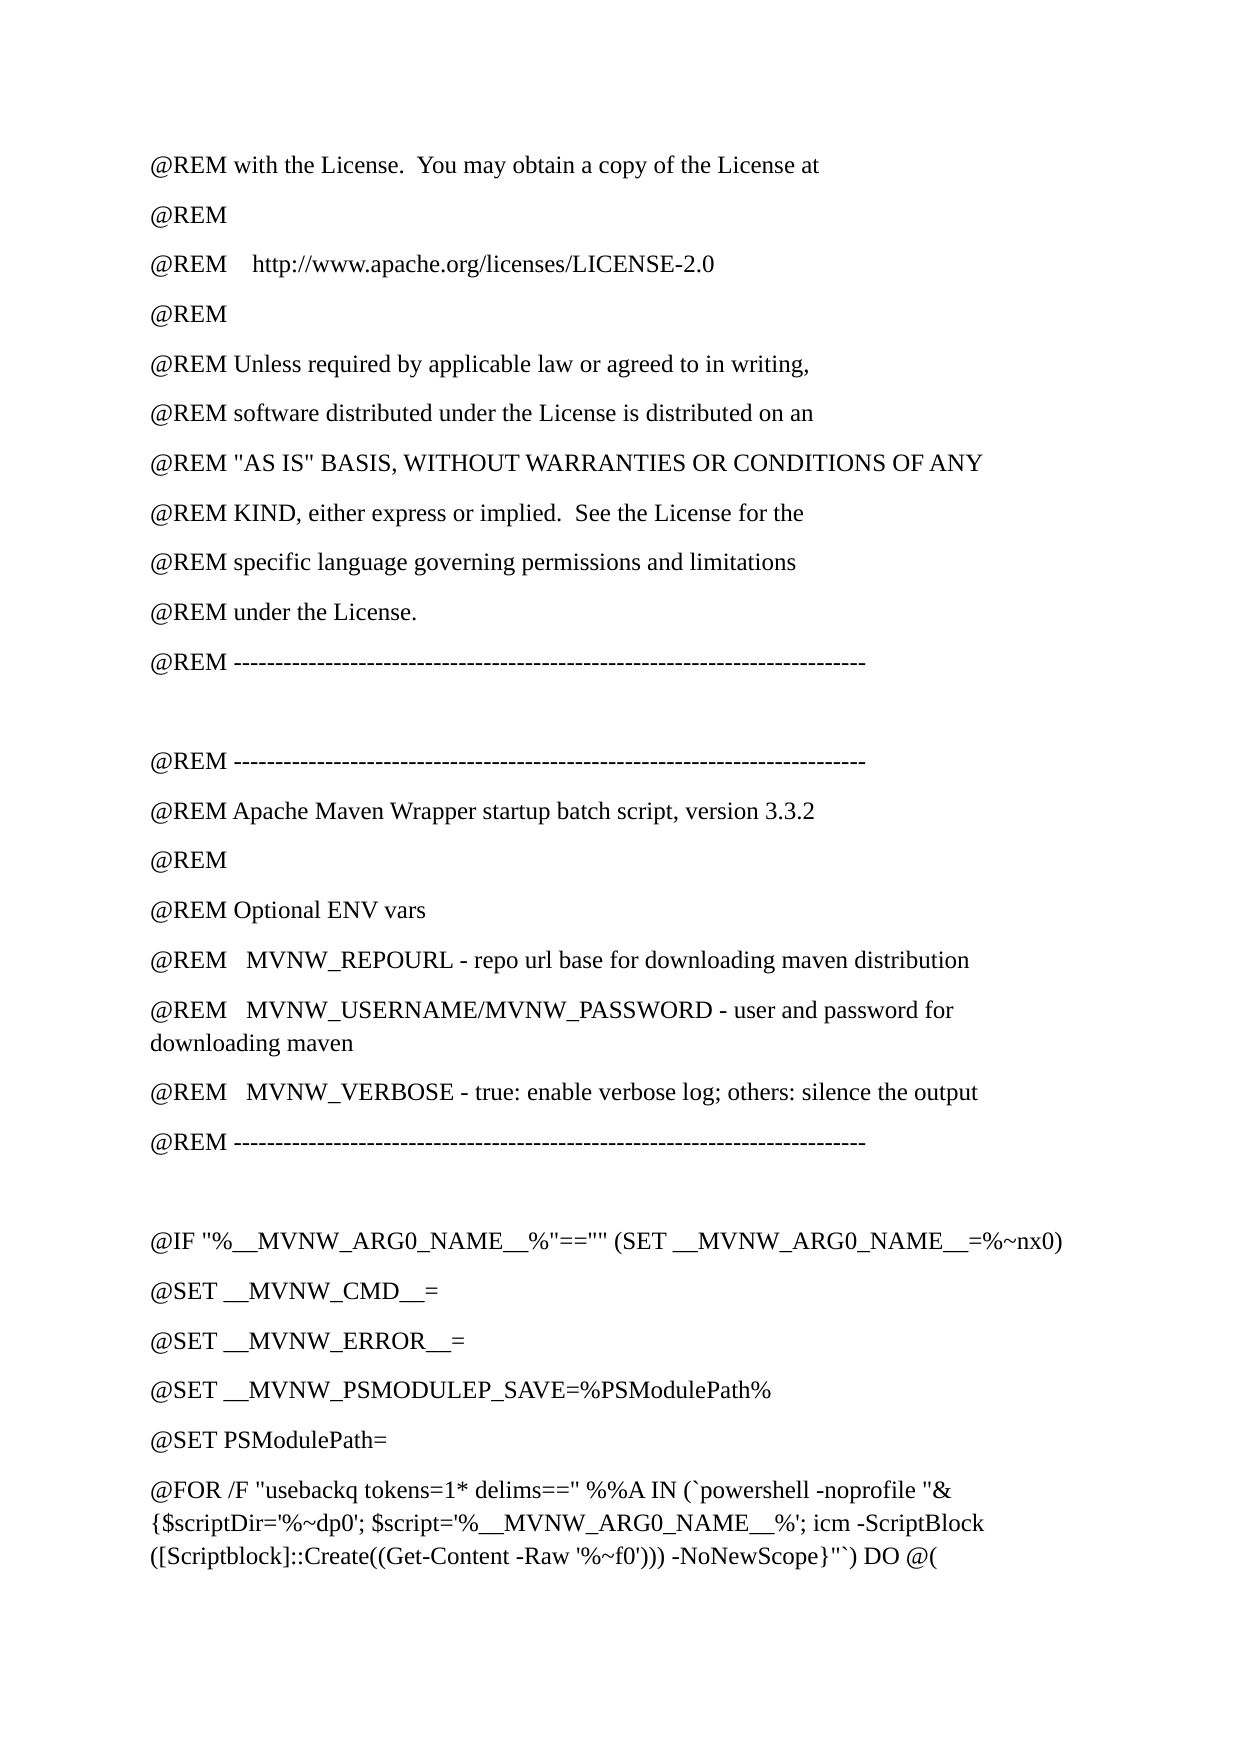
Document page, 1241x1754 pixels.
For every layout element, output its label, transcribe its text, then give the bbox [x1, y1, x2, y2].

text @REM [150, 846, 1090, 874]
text @IF "%__MVNW_ARG0_NAME__%"=="" (SET __MVNW_ARG0_NAME__=%~nx0) [150, 1226, 1090, 1255]
text @SET __MVNW_CMD__= [150, 1276, 1090, 1305]
text @SET __MVNW_PSMODULEP_SAVE=%PSModulePath% [150, 1376, 1090, 1404]
text @REM MVNW_USERNAME/MVNW_PASSWORD - user and password for downloading maven [150, 995, 1090, 1056]
text @SET PSModulePath= [150, 1425, 1090, 1454]
text @REM ---------------------------------------------------------------------------- [150, 746, 1090, 775]
text @SET __MVNW_ERROR__= [150, 1326, 1090, 1354]
text @REM ---------------------------------------------------------------------------- [150, 1127, 1090, 1156]
text @REM under the License. [150, 597, 1090, 626]
text @REM KIND, either express or implied. See the License for the [150, 498, 1090, 527]
text @REM [150, 200, 1090, 228]
text @REM specific language governing permissions and limitations [150, 547, 1090, 576]
text @FOR /F "usebackq tokens=1* delims==" %%A IN (`powershell -noprofile "& {$scriptDir='%~dp0'; $script='%__MVNW_ARG0_NAME__%'; icm -ScriptBlock ([Scriptblock]::Create((Get-Content -Raw '%~f0'))) -NoNewScope}"`) DO @( [150, 1475, 1090, 1570]
text @REM ---------------------------------------------------------------------------- [150, 647, 1090, 676]
text @REM Unless required by applicable law or agreed to in writing, [150, 349, 1090, 377]
text @REM MVNW_VERBOSE - true: enable verbose log; others: silence the output [150, 1077, 1090, 1106]
text @REM http://www.apache.org/licenses/LICENSE-2.0 [150, 249, 1090, 278]
text @REM with the License. You may obtain a copy of the License at [150, 150, 1090, 179]
text @REM Optional ENV vars [150, 895, 1090, 924]
text @REM MVNW_REPOURL - repo url base for downloading maven distribution [150, 945, 1090, 974]
text @REM Apache Maven Wrapper startup batch script, version 3.3.2 [150, 796, 1090, 825]
text @REM "AS IS" BASIS, WITHOUT WARRANTIES OR CONDITIONS OF ANY [150, 448, 1090, 477]
text @REM software distributed under the License is distributed on an [150, 398, 1090, 427]
text @REM [150, 299, 1090, 328]
